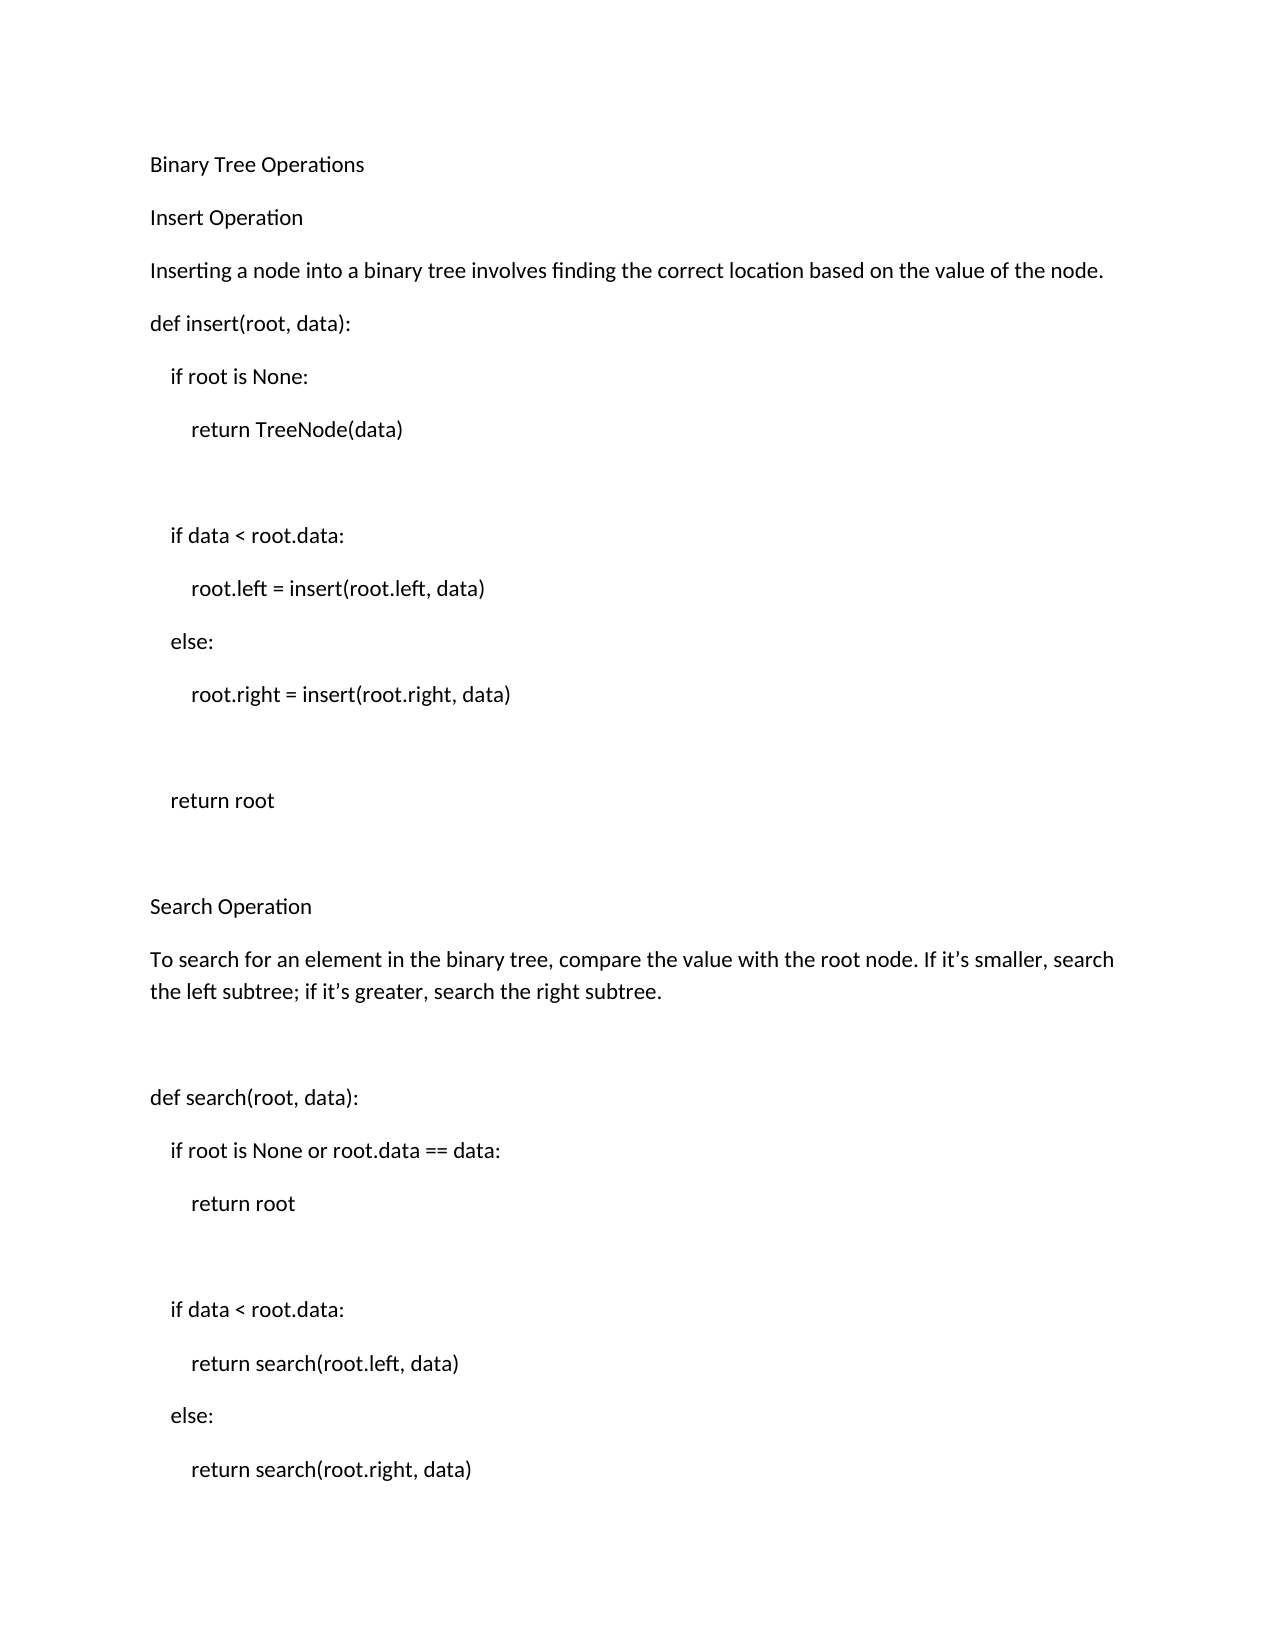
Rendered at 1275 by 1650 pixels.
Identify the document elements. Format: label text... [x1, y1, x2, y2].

text Insert Operation [150, 203, 1125, 231]
text return root [150, 1189, 1125, 1218]
text if data < root.data: [150, 1296, 1125, 1324]
text Inserting a node into a binary tree involves finding the correct location based on the value of the node. [150, 256, 1125, 284]
text else: [150, 1402, 1125, 1430]
text root.right = insert(root.right, data) [150, 680, 1125, 708]
text Binary Tree Operations [150, 150, 1125, 178]
text def search(root, data): [150, 1083, 1125, 1112]
text return root [150, 786, 1125, 814]
text To search for an element in the binary tree, compare the value with the root node. If it’s smaller, search the left subtree; if it’s greater, search the right subtree. [150, 945, 1125, 1006]
text if root is None: [150, 362, 1125, 390]
text root.left = insert(root.left, data) [150, 574, 1125, 602]
text if data < root.data: [150, 521, 1125, 549]
text return TreeNode(data) [150, 415, 1125, 443]
text else: [150, 627, 1125, 655]
text return search(root.right, data) [150, 1455, 1125, 1483]
text if root is None or root.data == data: [150, 1137, 1125, 1164]
text return search(root.left, data) [150, 1349, 1125, 1377]
text def insert(root, data): [150, 309, 1125, 337]
text Search Operation [150, 892, 1125, 920]
